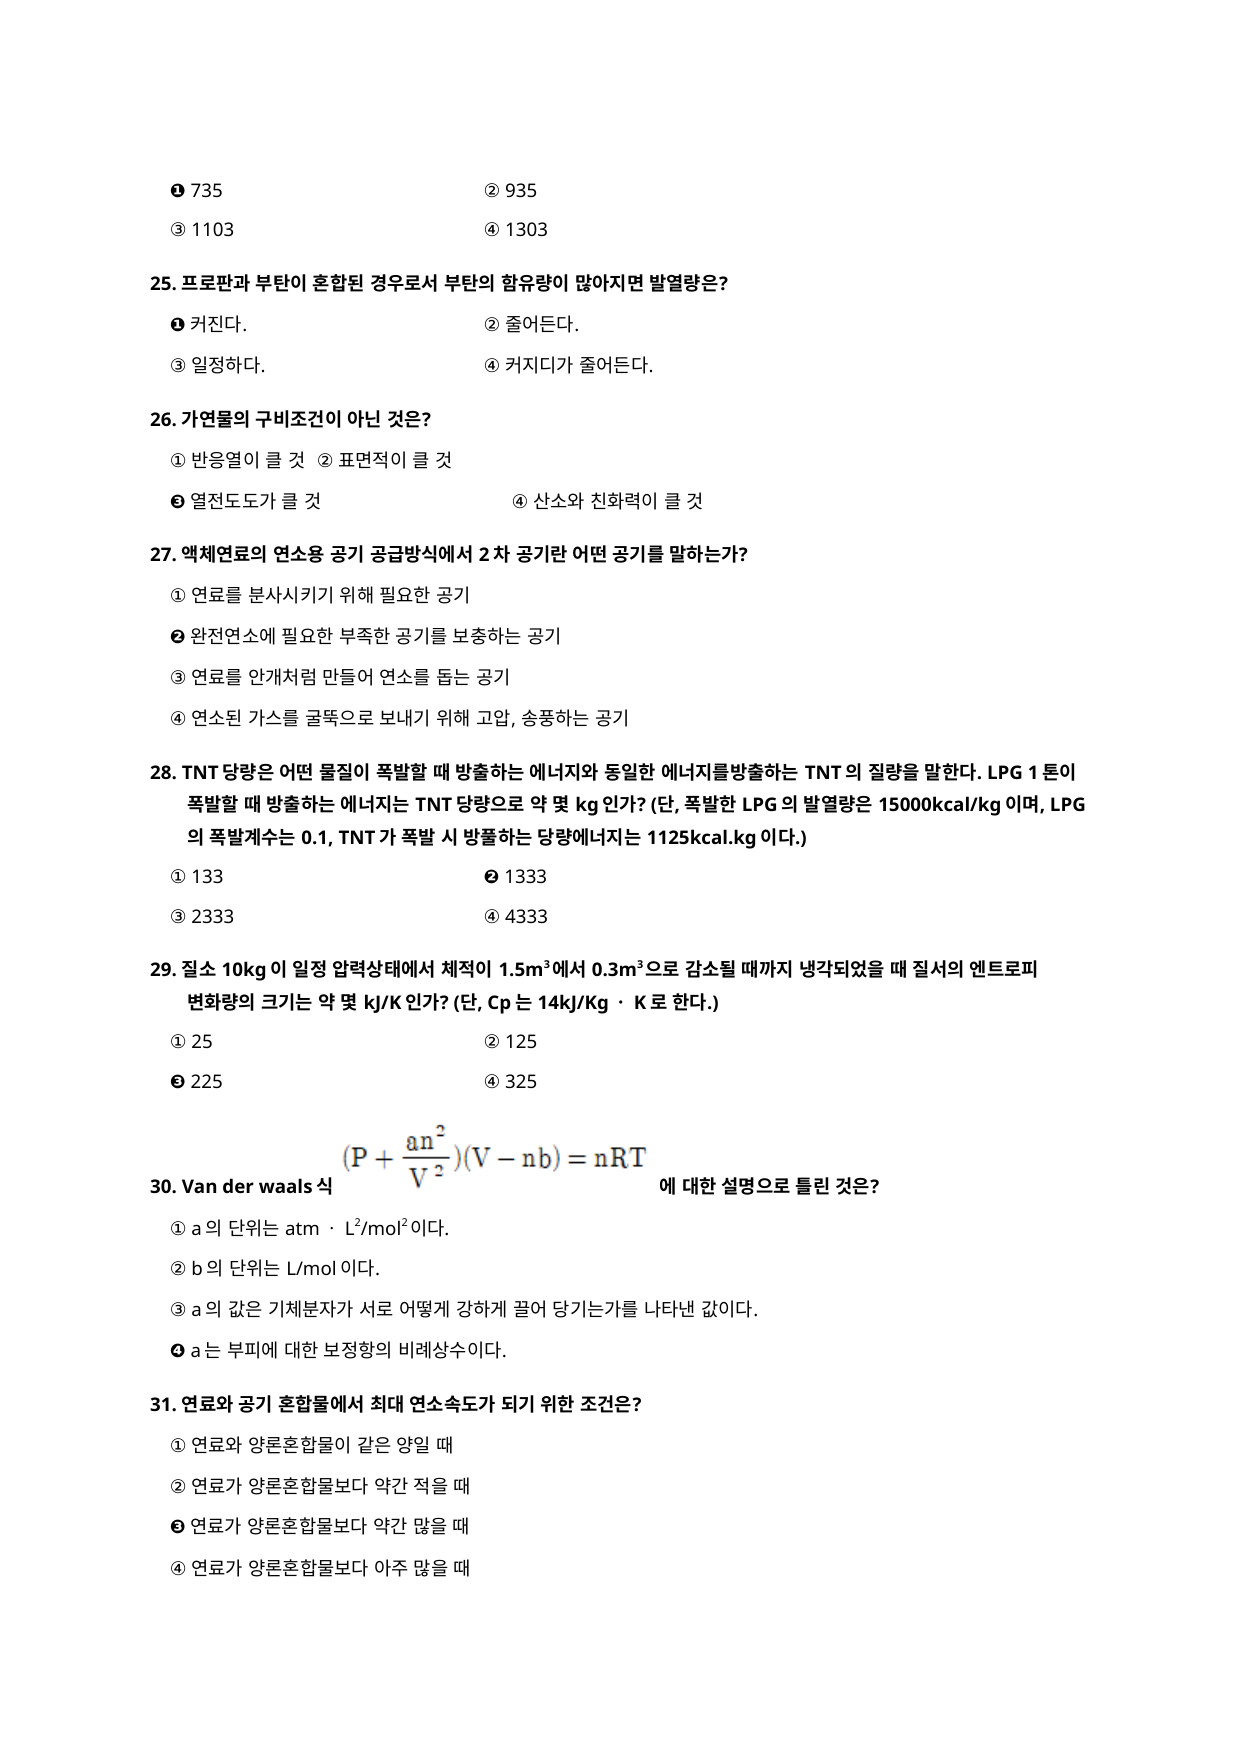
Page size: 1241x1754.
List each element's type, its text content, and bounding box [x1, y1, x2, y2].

text ④ 연료가 양론혼합물보다 아주 많을 때 [150, 1553, 1090, 1580]
text ❸ 225 ④ 325 [150, 1068, 1090, 1093]
text ❶ 735 ② 935 [150, 177, 1090, 203]
text 27. 액체연료의 연소용 공기 공급방식에서 2차 공기란 어떤 공기를 말하는가? [150, 540, 1090, 567]
text ❷ 완전연소에 필요한 부족한 공기를 보충하는 공기 [150, 622, 1090, 649]
text ① 133 ❷ 1333 [150, 863, 1090, 889]
text ④ 연소된 가스를 굴뚝으로 보내기 위해 고압, 송풍하는 공기 [150, 704, 1090, 731]
picture [337, 1120, 654, 1194]
text ❸ 열전도도가 클 것 ④ 산소와 친화력이 클 것 [150, 486, 1090, 514]
text ③ 일정하다. ④ 커지디가 줄어든다. [150, 351, 1090, 378]
text ③ a의 값은 기체분자가 서로 어떻게 강하게 끌어 당기는가를 나타낸 값이다. [150, 1295, 1090, 1322]
text ① 25 ② 125 [150, 1028, 1090, 1054]
text ③ 2333 ④ 4333 [150, 903, 1090, 928]
text ① a의 단위는 atmㆍL2/mol2이다. [150, 1213, 1090, 1240]
text ❹ a는 부피에 대한 보정항의 비례상수이다. [150, 1336, 1090, 1363]
text ① 연료와 양론혼합물이 같은 양일 때 [150, 1430, 1090, 1457]
text ❶ 커진다. ② 줄어든다. [150, 309, 1090, 337]
text ① 연료를 분사시키기 위해 필요한 공기 [150, 581, 1090, 608]
text 25. 프로판과 부탄이 혼합된 경우로서 부탄의 함유량이 많아지면 발열량은? [150, 269, 1090, 296]
text 29. 질소 10kg이 일정 압력상태에서 체적이 1.5m3에서 0.3m3으로 감소될 때까지 냉각되었을 때 질서의 엔트로피 변화량의 크기는 약 몇 kJ/K인가? (단, Cp는 14kJ/KgㆍK로 한다.) [150, 955, 1090, 1015]
text ③ 연료를 안개처럼 만들어 연소를 돕는 공기 [150, 663, 1090, 690]
text 28. TNT당량은 어떤 물질이 폭발할 때 방출하는 에너지와 동일한 에너지를방출하는 TNT의 질량을 말한다. LPG 1톤이 폭발할 때 방출하는 에너지는 TNT당량으로 약 몇 kg인가? (단, 폭발한 LPG의 발열량은 15000kcal/kg이며, LPG의 폭발계수는 0.1, TNT가 폭발 시 방풀하는 당량에너지는 1125kcal.kg이다.) [150, 757, 1090, 850]
text ① 반응열이 클 것 ② 표면적이 클 것 [150, 445, 1090, 472]
text ② 연료가 양론혼합물보다 약간 적을 때 [150, 1471, 1090, 1498]
text ③ 1103 ④ 1303 [150, 217, 1090, 242]
text ② b의 단위는 L/mol이다. [150, 1254, 1090, 1281]
text 26. 가연물의 구비조건이 아닌 것은? [150, 404, 1090, 432]
text 31. 연료와 공기 혼합물에서 최대 연소속도가 되기 위한 조건은? [150, 1389, 1090, 1417]
text ❸ 연료가 양론혼합물보다 약간 많을 때 [150, 1512, 1090, 1539]
